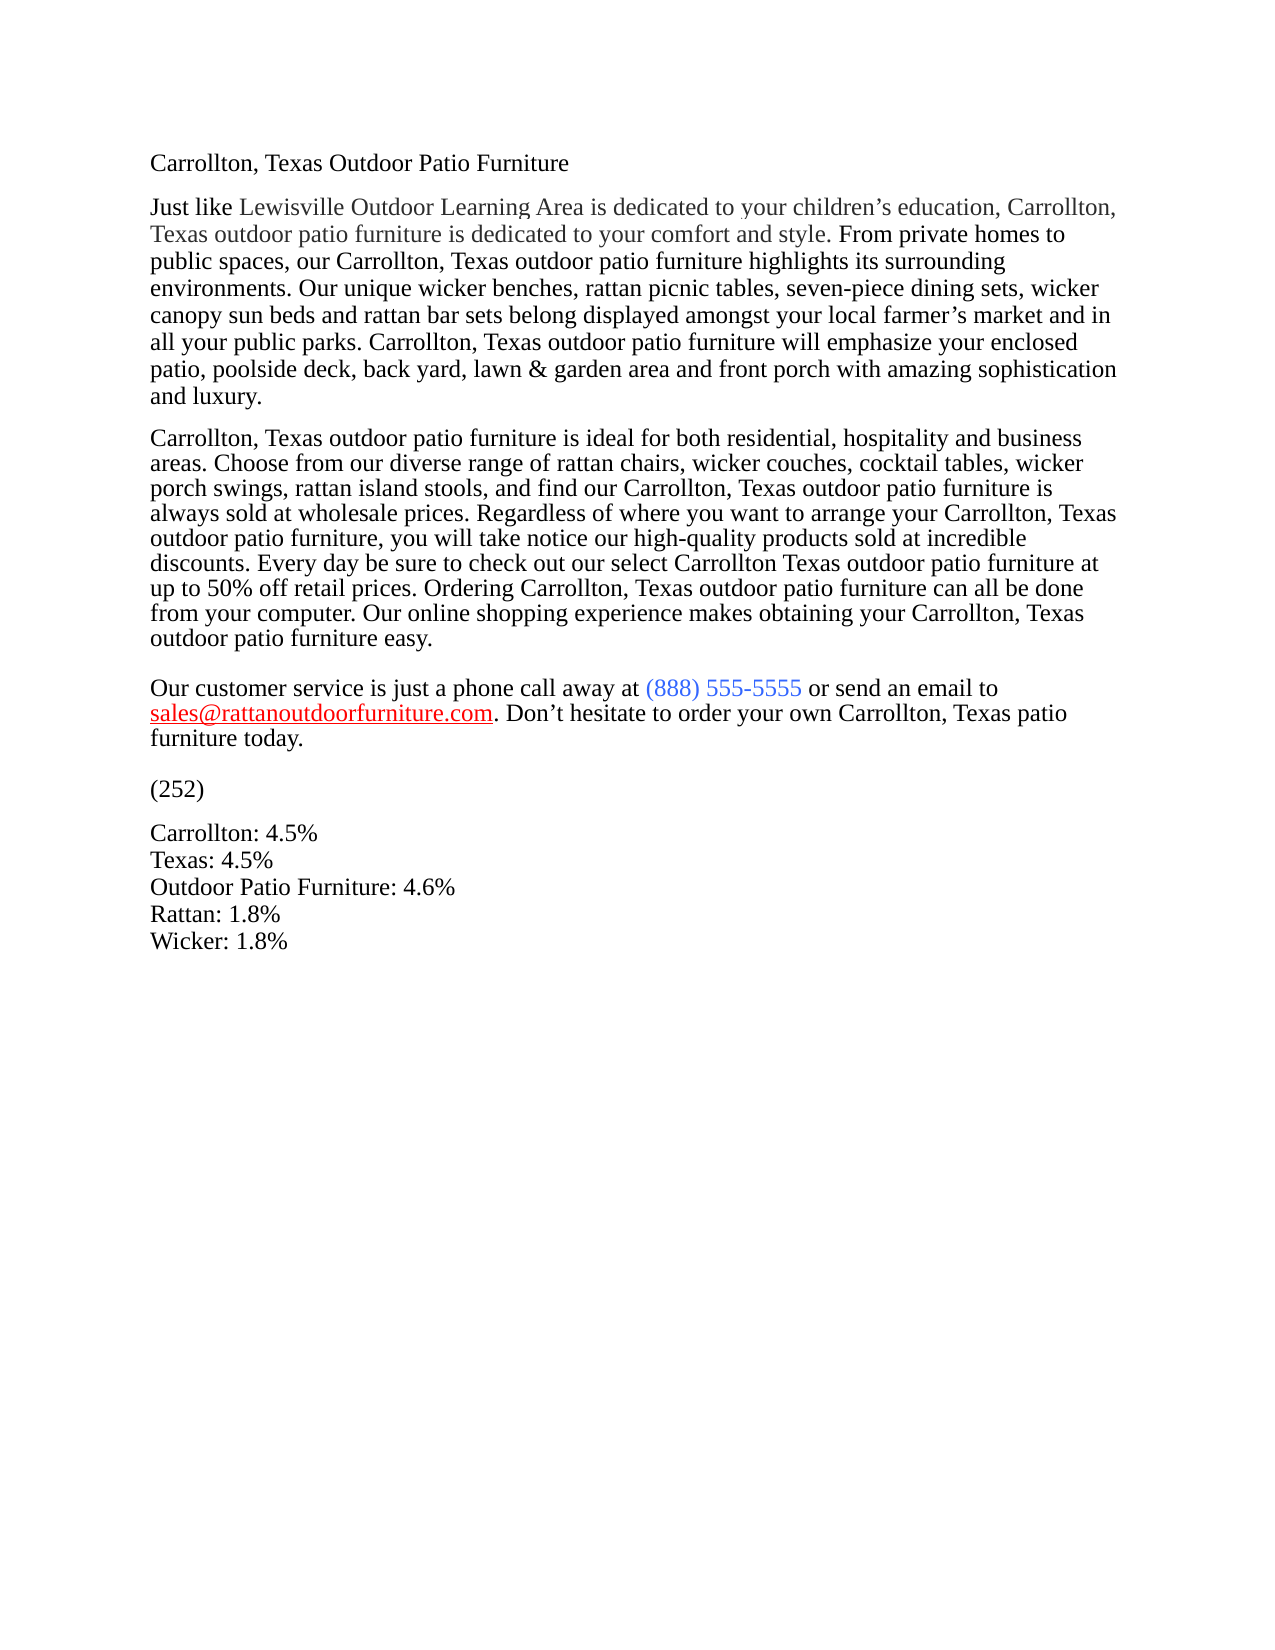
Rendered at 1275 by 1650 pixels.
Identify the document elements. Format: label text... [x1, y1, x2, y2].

text (252) [150, 776, 1125, 803]
text Just like Lewisville Outdoor Learning Area is dedicated to your children’s education, Carrollton, Texas outdoor patio furniture is dedicated to your comfort and style. From private homes to public spaces, our Carrollton, Texas outdoor patio furniture highlights its surrounding environments. Our unique wicker benches, rattan picnic tables, seven-piece dining sets, wicker canopy sun beds and rattan bar sets belong displayed amongst your local farmer’s market and in all your public parks. Carrollton, Texas outdoor patio furniture will emphasize your enclosed patio, poolside deck, back yard, lawn & garden area and front porch with amazing sophistication and luxury. [150, 194, 1125, 409]
text Our customer service is just a phone call away at (888) 555-5555 or send an email to sales@rattanoutdoorfurniture.com. Don’t hesitate to order your own Carrollton, Texas patio furniture today. [150, 676, 1125, 751]
text Carrollton, Texas outdoor patio furniture is ideal for both residential, hospitality and business areas. Choose from our diverse range of rattan chairs, wicker couches, cocktail tables, wicker porch swings, rattan island stools, and find our Carrollton, Texas outdoor patio furniture is always sold at wholesale prices. Regardless of where you want to arrange your Carrollton, Texas outdoor patio furniture, you will take notice our high-quality products sold at incredible discounts. Every day be sure to check out our select Carrollton Texas outdoor patio furniture at up to 50% off retail prices. Ordering Carrollton, Texas outdoor patio furniture can all be done from your computer. Our online shopping experience makes obtaining your Carrollton, Texas outdoor patio furniture easy. [150, 426, 1125, 651]
text Carrollton, Texas Outdoor Patio Furniture [150, 150, 1125, 177]
text Carrollton: 4.5% Texas: 4.5% Outdoor Patio Furniture: 4.6% Rattan: 1.8% Wicker: 1.8% [150, 820, 1125, 955]
